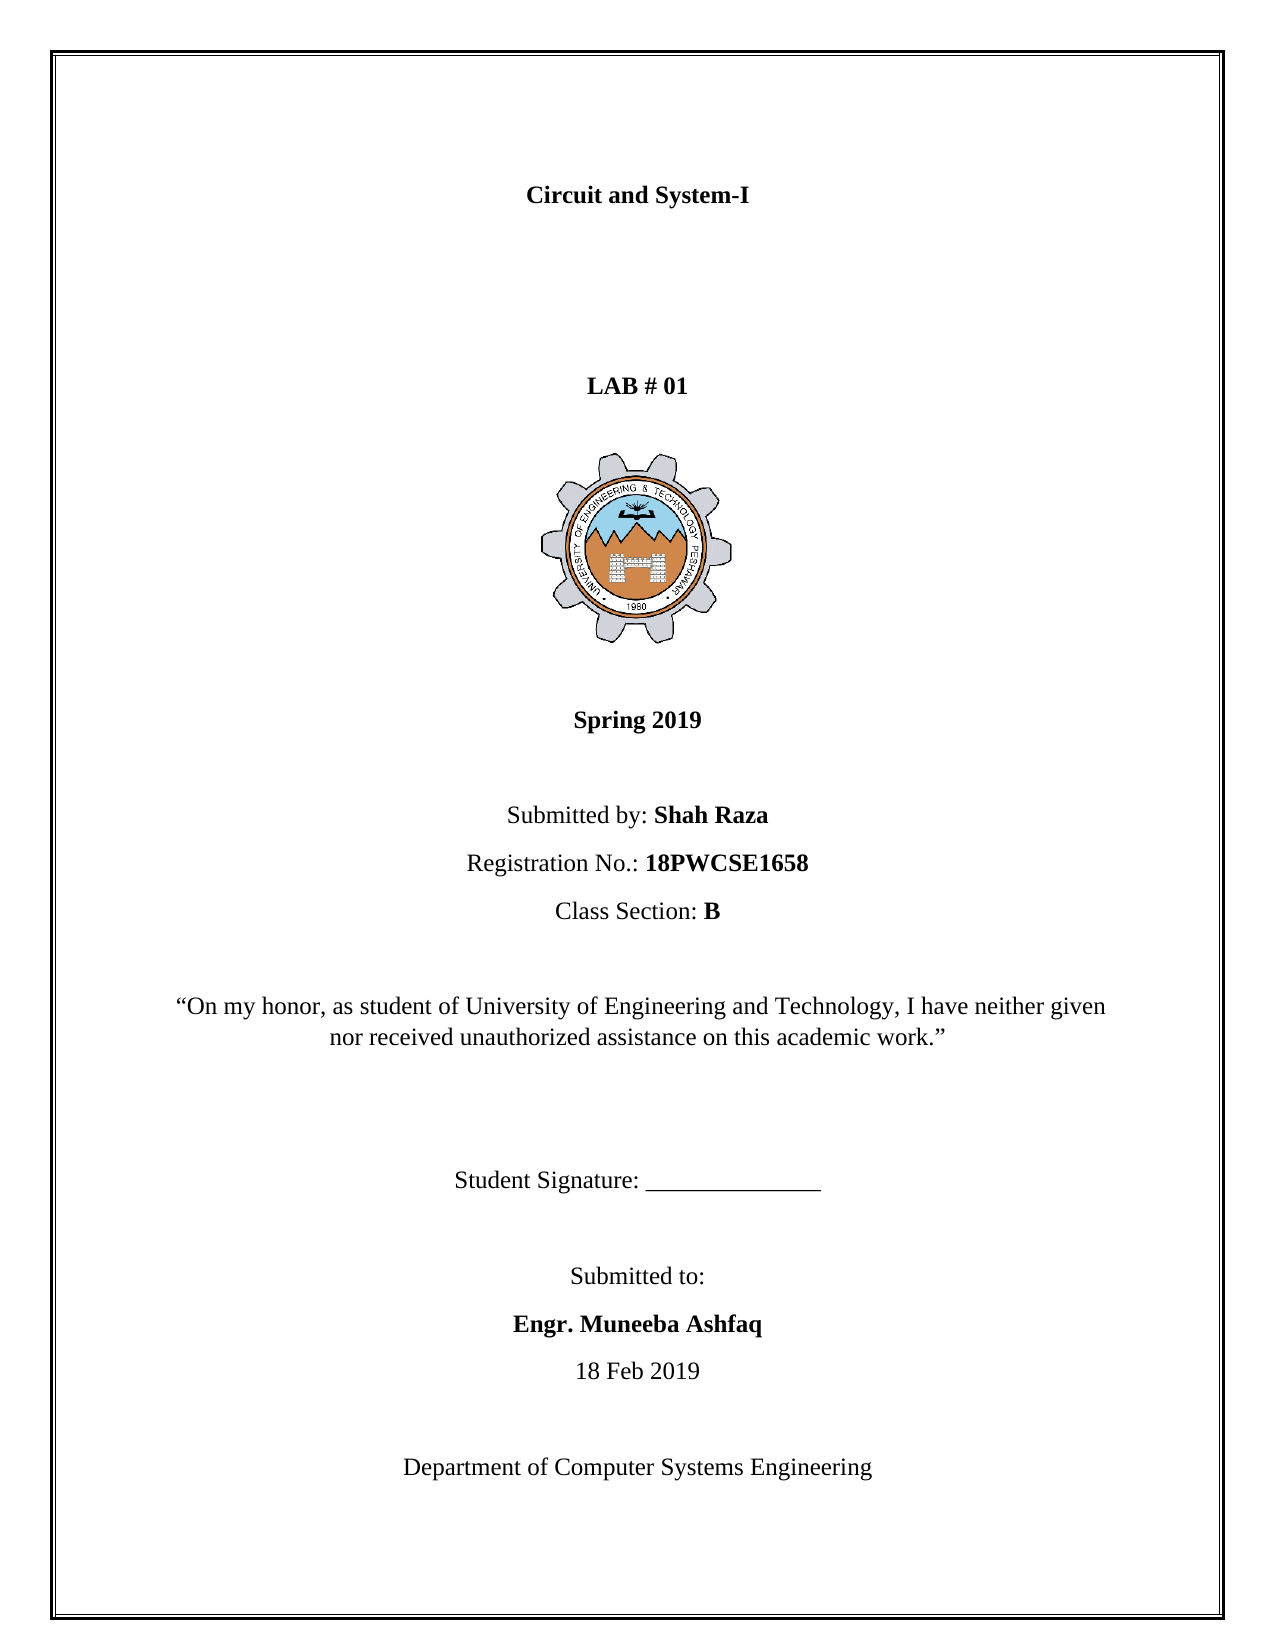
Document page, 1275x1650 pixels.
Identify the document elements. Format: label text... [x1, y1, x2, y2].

text Circuit and System-I [150, 150, 1125, 209]
text Registration No.: 18PWCSE1658 [150, 848, 1125, 877]
text Engr. Muneeba Ashfaq [150, 1309, 1125, 1337]
text LAB # 01 [150, 371, 1125, 400]
text 18 Feb 2019 [150, 1356, 1125, 1385]
text Spring 2019 [150, 705, 1125, 734]
text Submitted by: Shah Raza [150, 801, 1125, 829]
text “On my honor, as student of University of Engineering and Technology, I have neither given nor received unauthorized assistance on this academic work.” [150, 991, 1125, 1051]
text Submitted to: [150, 1261, 1125, 1290]
picture [537, 450, 738, 647]
text Department of Computer Systems Engineering [150, 1452, 1125, 1481]
text Student Signature: ______________ [150, 1166, 1125, 1194]
text Class Section: B [150, 896, 1125, 925]
